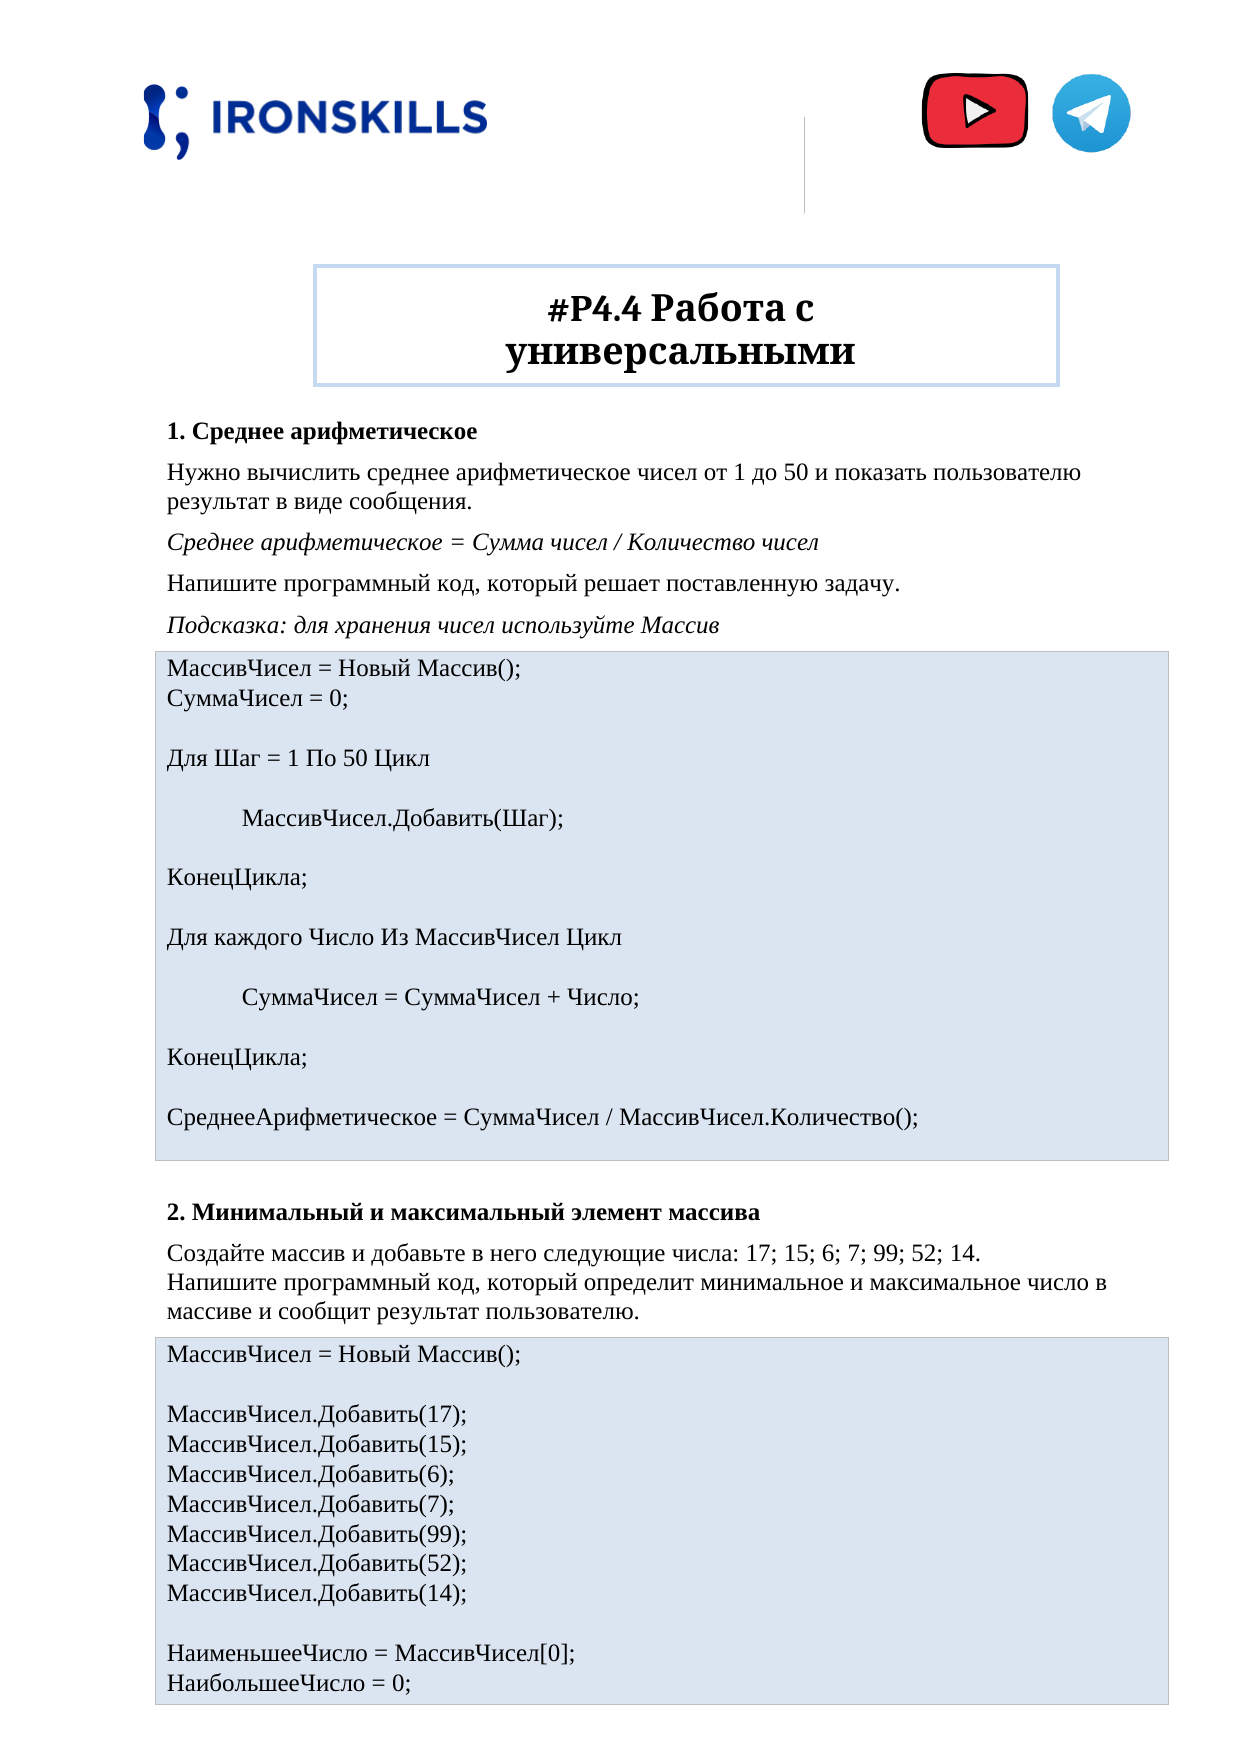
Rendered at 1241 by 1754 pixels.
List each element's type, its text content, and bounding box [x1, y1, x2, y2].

text Нужно вычислить среднее арифметическое чисел от 1 до 50 и показать пользователю результат в виде сообщения. [167, 457, 1157, 515]
text Создайте массив и добавьте в него следующие числа: 17; 15; 6; 7; 99; 52; 14. Напишите программный код, который определит минимальное и максимальное число в массиве и сообщит результат пользователю. [167, 1238, 1157, 1324]
picture [921, 73, 1029, 148]
table_header МассивЧисел = Новый Массив(); СуммаЧисел = 0; Для Шаг = 1 По 50 Цикл МассивЧисел.Добавить(Шаг); КонецЦикла; Для каждого Число Из МассивЧисел Цикл СуммаЧисел = СуммаЧисел + Число; КонецЦикла; СреднееАрифметическое = СуммаЧисел / МассивЧисел.Количество(); [156, 652, 1168, 1160]
text Напишите программный код, который решает поставленную задачу. [167, 568, 1157, 597]
text 1. Среднее арифметическое [167, 416, 1157, 445]
text Подсказка: для хранения чисел используйте Массив [167, 610, 1157, 638]
text Среднее арифметическое = Сумма чисел / Количество чисел [167, 527, 1157, 556]
picture [1048, 70, 1135, 157]
text 2. Минимальный и максимальный элемент массива [167, 1197, 1157, 1226]
picture [143, 84, 487, 160]
